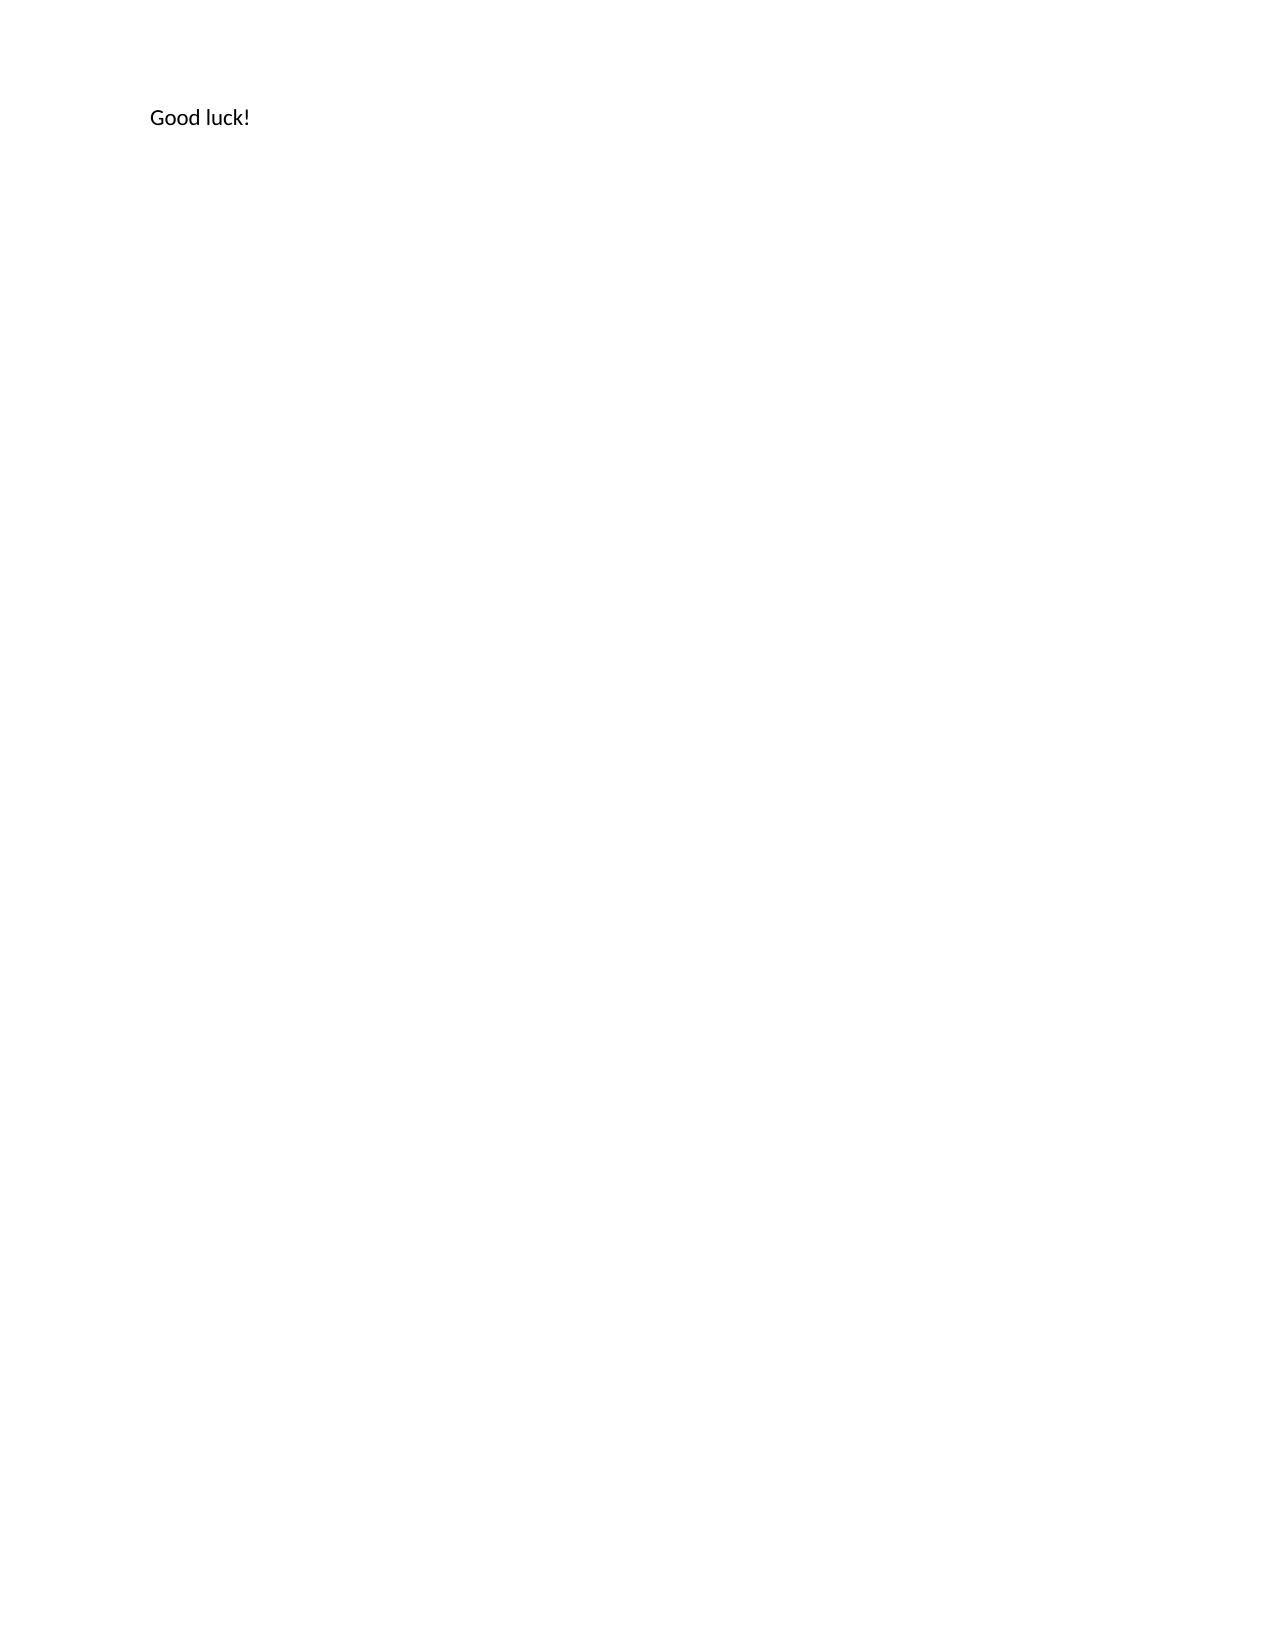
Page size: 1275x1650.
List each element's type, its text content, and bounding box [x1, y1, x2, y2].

text Good luck! [150, 103, 1125, 131]
